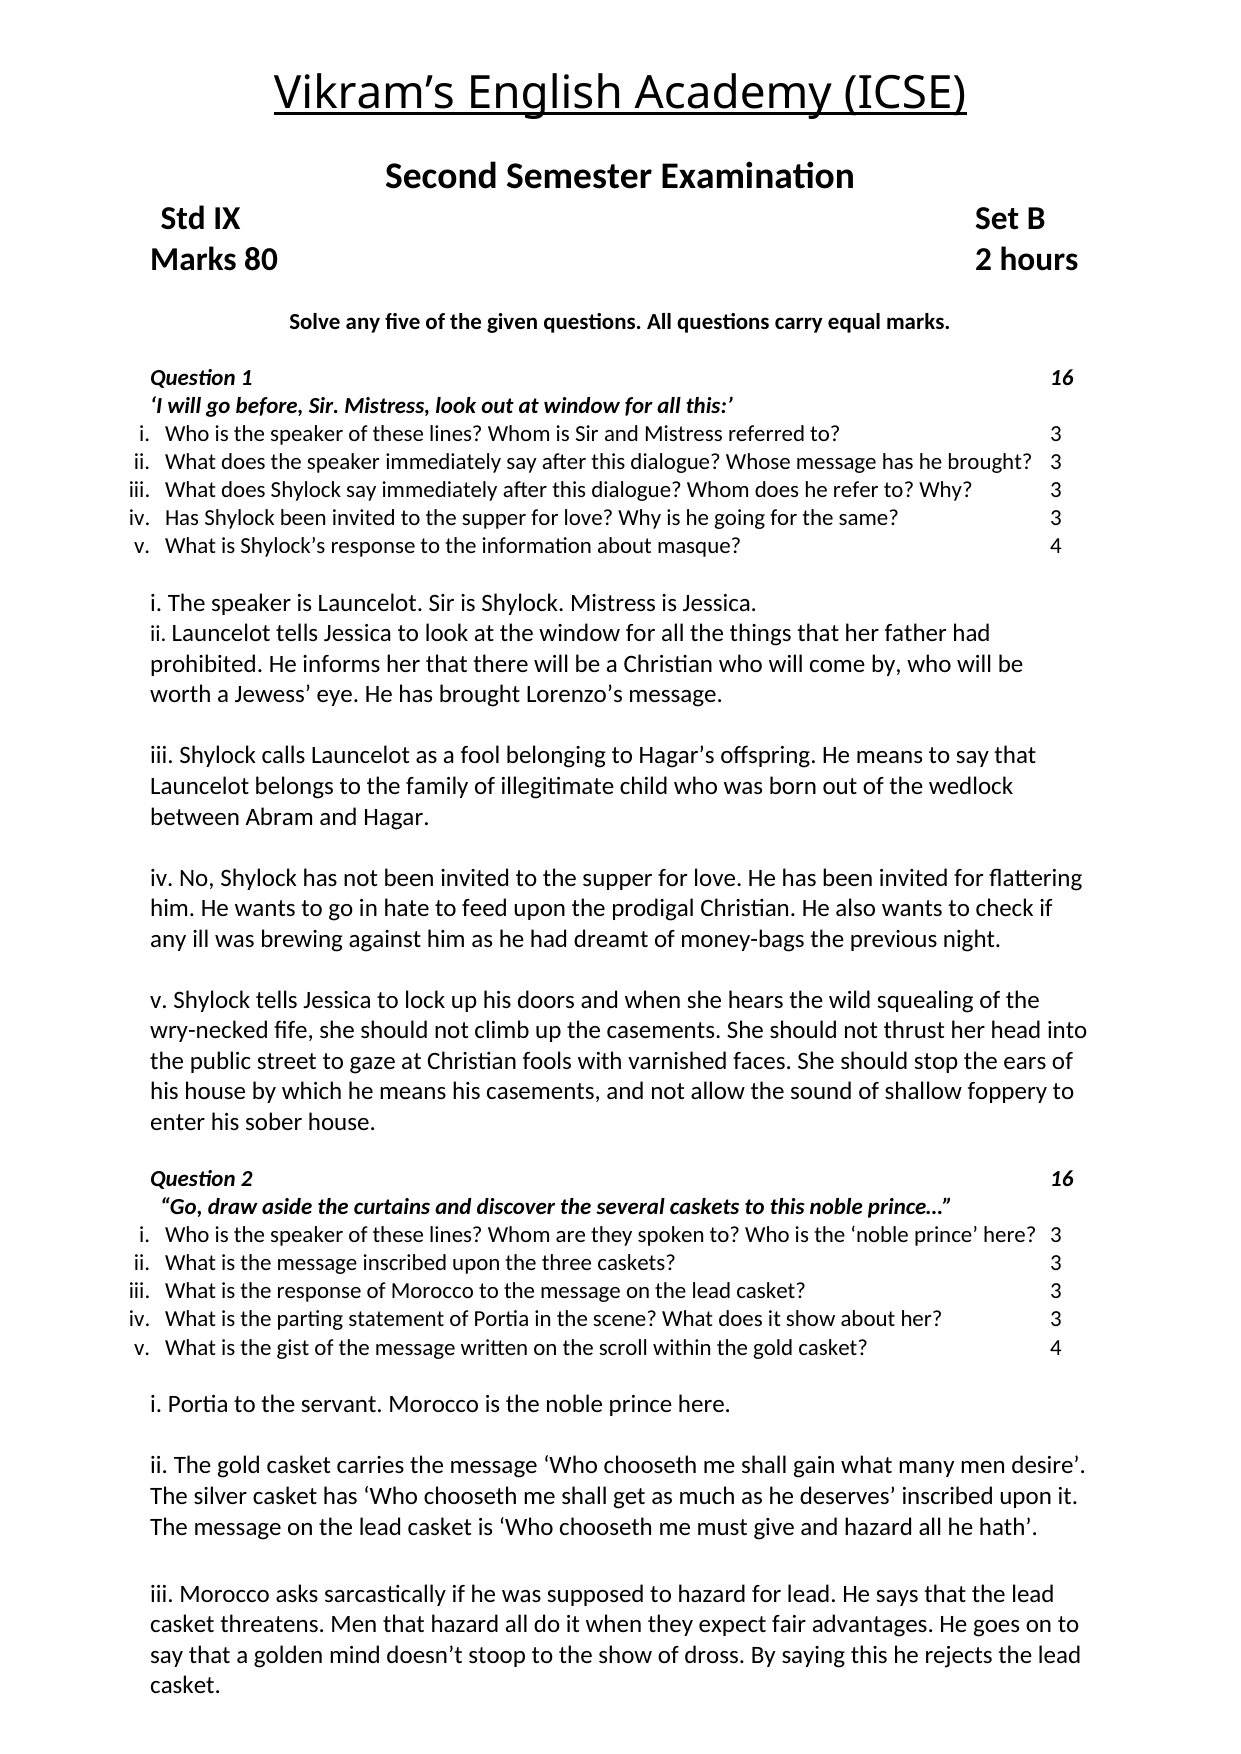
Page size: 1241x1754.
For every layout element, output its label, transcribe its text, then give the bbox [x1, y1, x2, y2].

text i. The speaker is Launcelot. Sir is Shylock. Mistress is Jessica. [150, 587, 1090, 618]
text Vikram’s English Academy (ICSE) [150, 59, 1090, 121]
text Solve any five of the given questions. All questions carry equal marks. [150, 307, 1090, 335]
text iii. Morocco asks sarcastically if he was supposed to hazard for lead. He says that the lead casket threatens. Men that hazard all do it when they expect fair advantages. He goes on to say that a golden mind doesn’t stoop to the show of dross. By saying this he rejects the lead casket. [150, 1578, 1090, 1700]
list What is the parting statement of Portia in the scene? What does it show about her? 3 [150, 1304, 1090, 1333]
list Who is the speaker of these lines? Whom are they spoken to? Who is the ‘noble prince’ here? 3 [150, 1221, 1090, 1248]
list What does Shylock say immediately after this dialogue? Whom does he refer to? Why? 3 [150, 475, 1090, 503]
text Second Semester Examination [150, 152, 1090, 197]
text Std IX Set B [150, 197, 1090, 238]
text i. Portia to the servant. Morocco is the noble prince here. [150, 1389, 1090, 1419]
text ii. Launcelot tells Jessica to look at the window for all the things that her father had prohibited. He informs her that there will be a Christian who will come by, who will be worth a Jewess’ eye. He has brought Lorenzo’s message. [150, 618, 1090, 709]
text iii. Shylock calls Launcelot as a fool belonging to Hagar’s offspring. He means to say that Launcelot belongs to the family of illegitimate child who was born out of the wedlock between Abram and Hagar. [150, 740, 1090, 831]
list Has Shylock been invited to the supper for love? Why is he going for the same? 3 [150, 503, 1090, 531]
text ‘I will go before, Sir. Mistress, look out at window for all this:’ [150, 391, 1090, 419]
text Marks 80 2 hours [150, 238, 1090, 279]
list What is the gist of the message written on the scroll within the gold casket? 4 [150, 1333, 1090, 1361]
text iv. No, Shylock has not been invited to the supper for love. He has been invited for flattering him. He wants to go in hate to feed upon the prodigal Christian. He also wants to check if any ill was brewing against him as he had dreamt of money-bags the previous night. [150, 862, 1090, 953]
list What is the response of Morocco to the message on the lead casket? 3 [150, 1277, 1090, 1304]
text Question 2 16 [150, 1164, 1090, 1192]
list Who is the speaker of these lines? Whom is Sir and Mistress referred to? 3 [150, 419, 1090, 447]
text ii. The gold casket carries the message ‘Who chooseth me shall gain what many men desire’. The silver casket has ‘Who chooseth me shall get as much as he deserves’ inscribed upon it. The message on the lead casket is ‘Who chooseth me must give and hazard all he hath’. [150, 1450, 1090, 1541]
text Question 1 16 [150, 363, 1090, 391]
list What does the speaker immediately say after this dialogue? Whose message has he brought? 3 [150, 447, 1090, 475]
list What is Shylock’s response to the information about masque? 4 [150, 531, 1090, 559]
list What is the message inscribed upon the three caskets? 3 [150, 1248, 1090, 1277]
text “Go, draw aside the curtains and discover the several caskets to this noble prince…” [150, 1192, 1090, 1221]
text v. Shylock tells Jessica to lock up his doors and when she hears the wild squealing of the wry-necked fife, she should not climb up the casements. She should not thrust her head into the public street to gaze at Christian fools with varnished faces. She should stop the ears of his house by which he means his casements, and not allow the sound of shallow foppery to enter his sober house. [150, 984, 1090, 1136]
